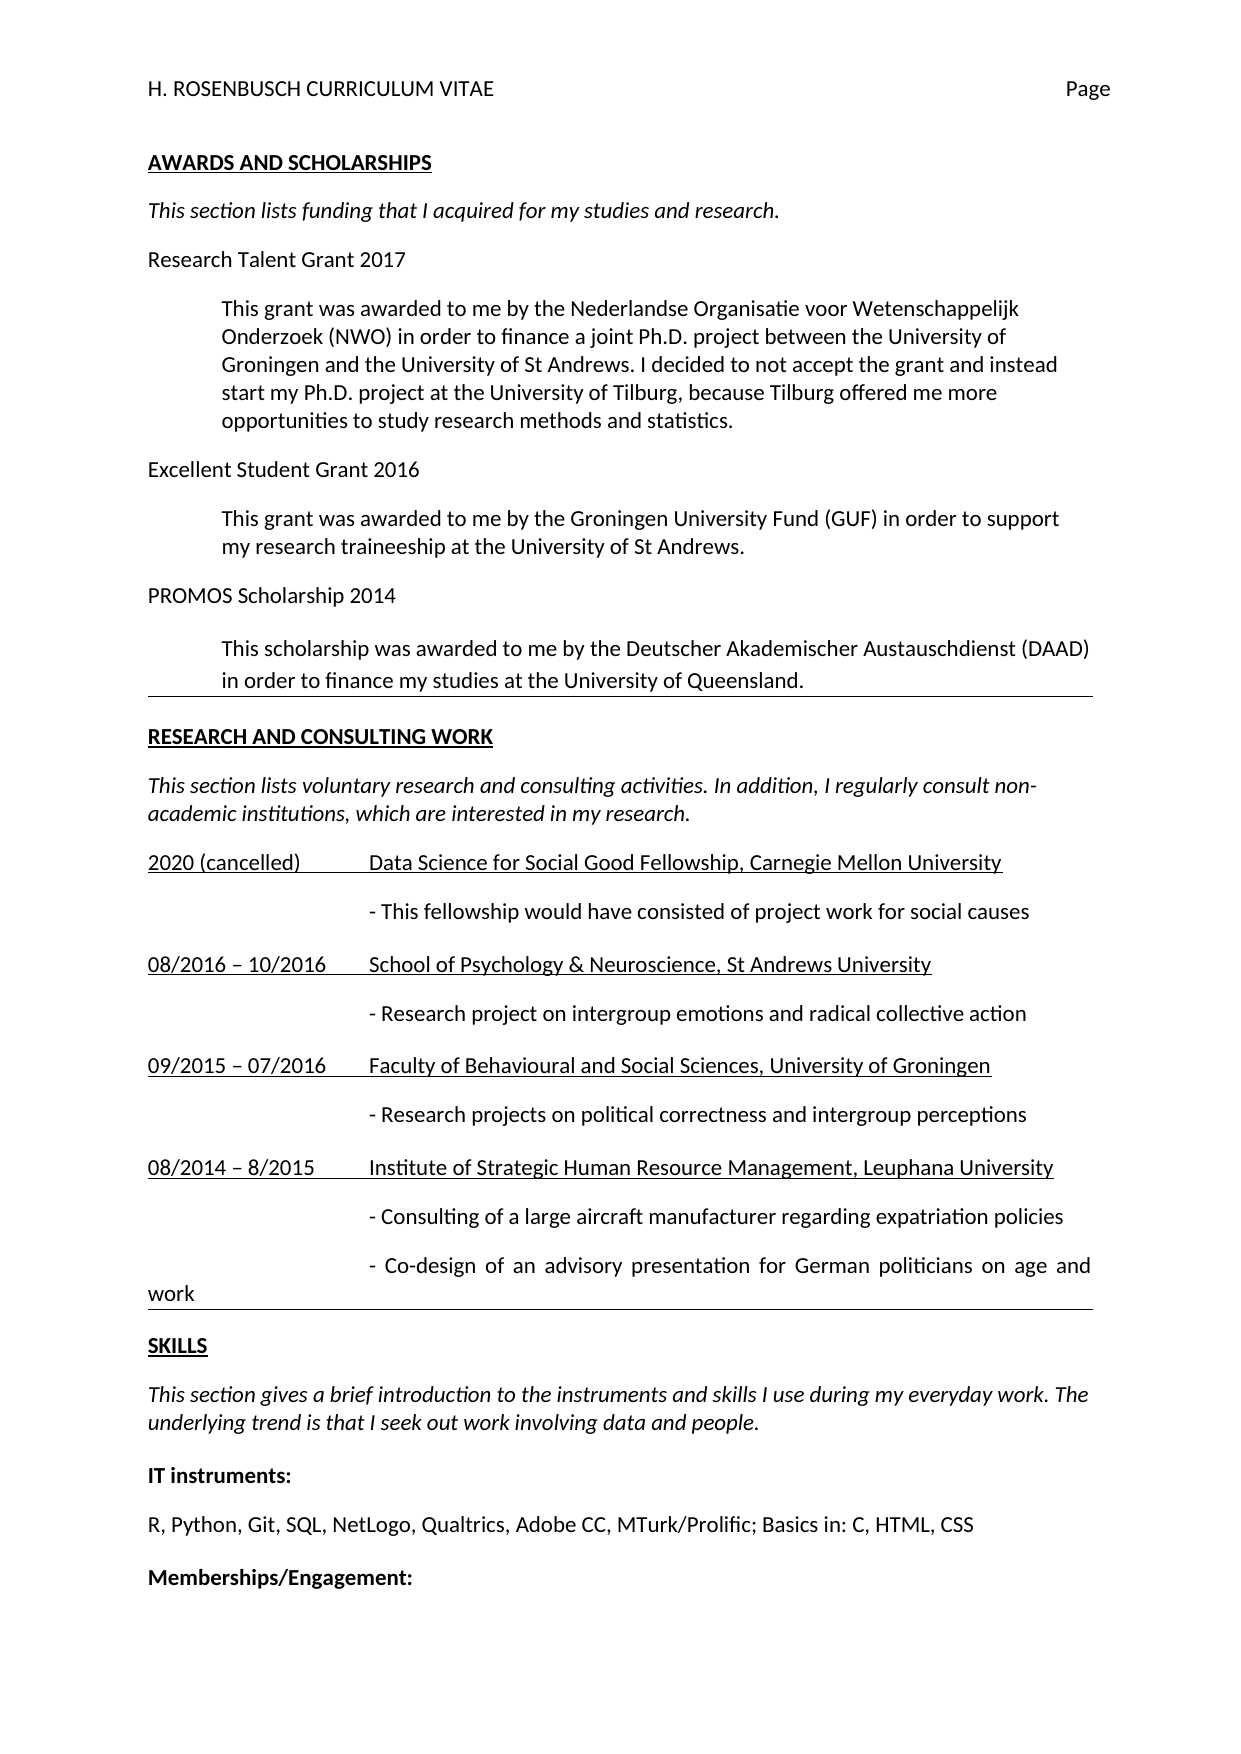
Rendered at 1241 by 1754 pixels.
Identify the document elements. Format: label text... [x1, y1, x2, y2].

text This scholarship was awarded to me by the Deutscher Akademischer Austauschdienst (DAAD) in order to finance my studies at the University of Queensland. [148, 634, 1093, 696]
text - Research project on intergroup emotions and radical collective action [295, 999, 1093, 1027]
text This grant was awarded to me by the Nederlandse Organisatie voor Wetenschappelijk Onderzoek (NWO) in order to finance a joint Ph.D. project between the University of Groningen and the University of St Andrews. I decided to not accept the grant and instead start my Ph.D. project at the University of Tilburg, because Tilburg offered me more opportunities to study research methods and statistics. [221, 294, 1093, 434]
text R, Python, Git, SQL, NetLogo, Qualtrics, Adobe CC, MTurk/Prolific; Basics in: C, HTML, CSS [148, 1510, 1093, 1538]
text This section gives a brief introduction to the instruments and skills I use during my everyday work. The underlying trend is that I seek out work involving data and people. [148, 1380, 1093, 1436]
text PROMOS Scholarship 2014 [148, 581, 1093, 609]
text This grant was awarded to me by the Groningen University Fund (GUF) in order to support my research traineeship at the University of St Andrews. [221, 504, 1093, 560]
text Research Talent Grant 2017 [148, 245, 1093, 273]
text - Co-design of an advisory presentation for German politicians on age and work [148, 1251, 1093, 1309]
text - This fellowship would have consisted of project work for social causes [295, 897, 1093, 925]
text - Research projects on political correctness and intergroup perceptions [148, 1101, 1093, 1128]
text This section lists voluntary research and consulting activities. In addition, I regularly consult non-academic institutions, which are interested in my research. [148, 771, 1093, 827]
text Excellent Student Grant 2016 [148, 455, 1093, 483]
text 09/2015 – 07/2016 Faculty of Behavioural and Social Sciences, University of Groningen [148, 1052, 1093, 1080]
text 2020 (cancelled) Data Science for Social Good Fellowship, Carnegie Mellon University [148, 848, 1093, 876]
text - Consulting of a large aircraft manufacturer regarding expatriation policies [148, 1202, 1093, 1230]
text IT instruments: [148, 1461, 1093, 1489]
text AWARDS AND SCHOLARSHIPS [148, 148, 1093, 176]
text 08/2014 – 8/2015 Institute of Strategic Human Resource Management, Leuphana University [148, 1153, 1093, 1182]
text 08/2016 – 10/2016 School of Psychology & Neuroscience, St Andrews University [148, 950, 1093, 978]
text This section lists funding that I acquired for my studies and research. [148, 196, 1093, 224]
text SKILLS [148, 1331, 1093, 1359]
text RESEARCH AND CONSULTING WORK [148, 722, 1093, 750]
text Memberships/Engagement: [148, 1563, 1093, 1591]
